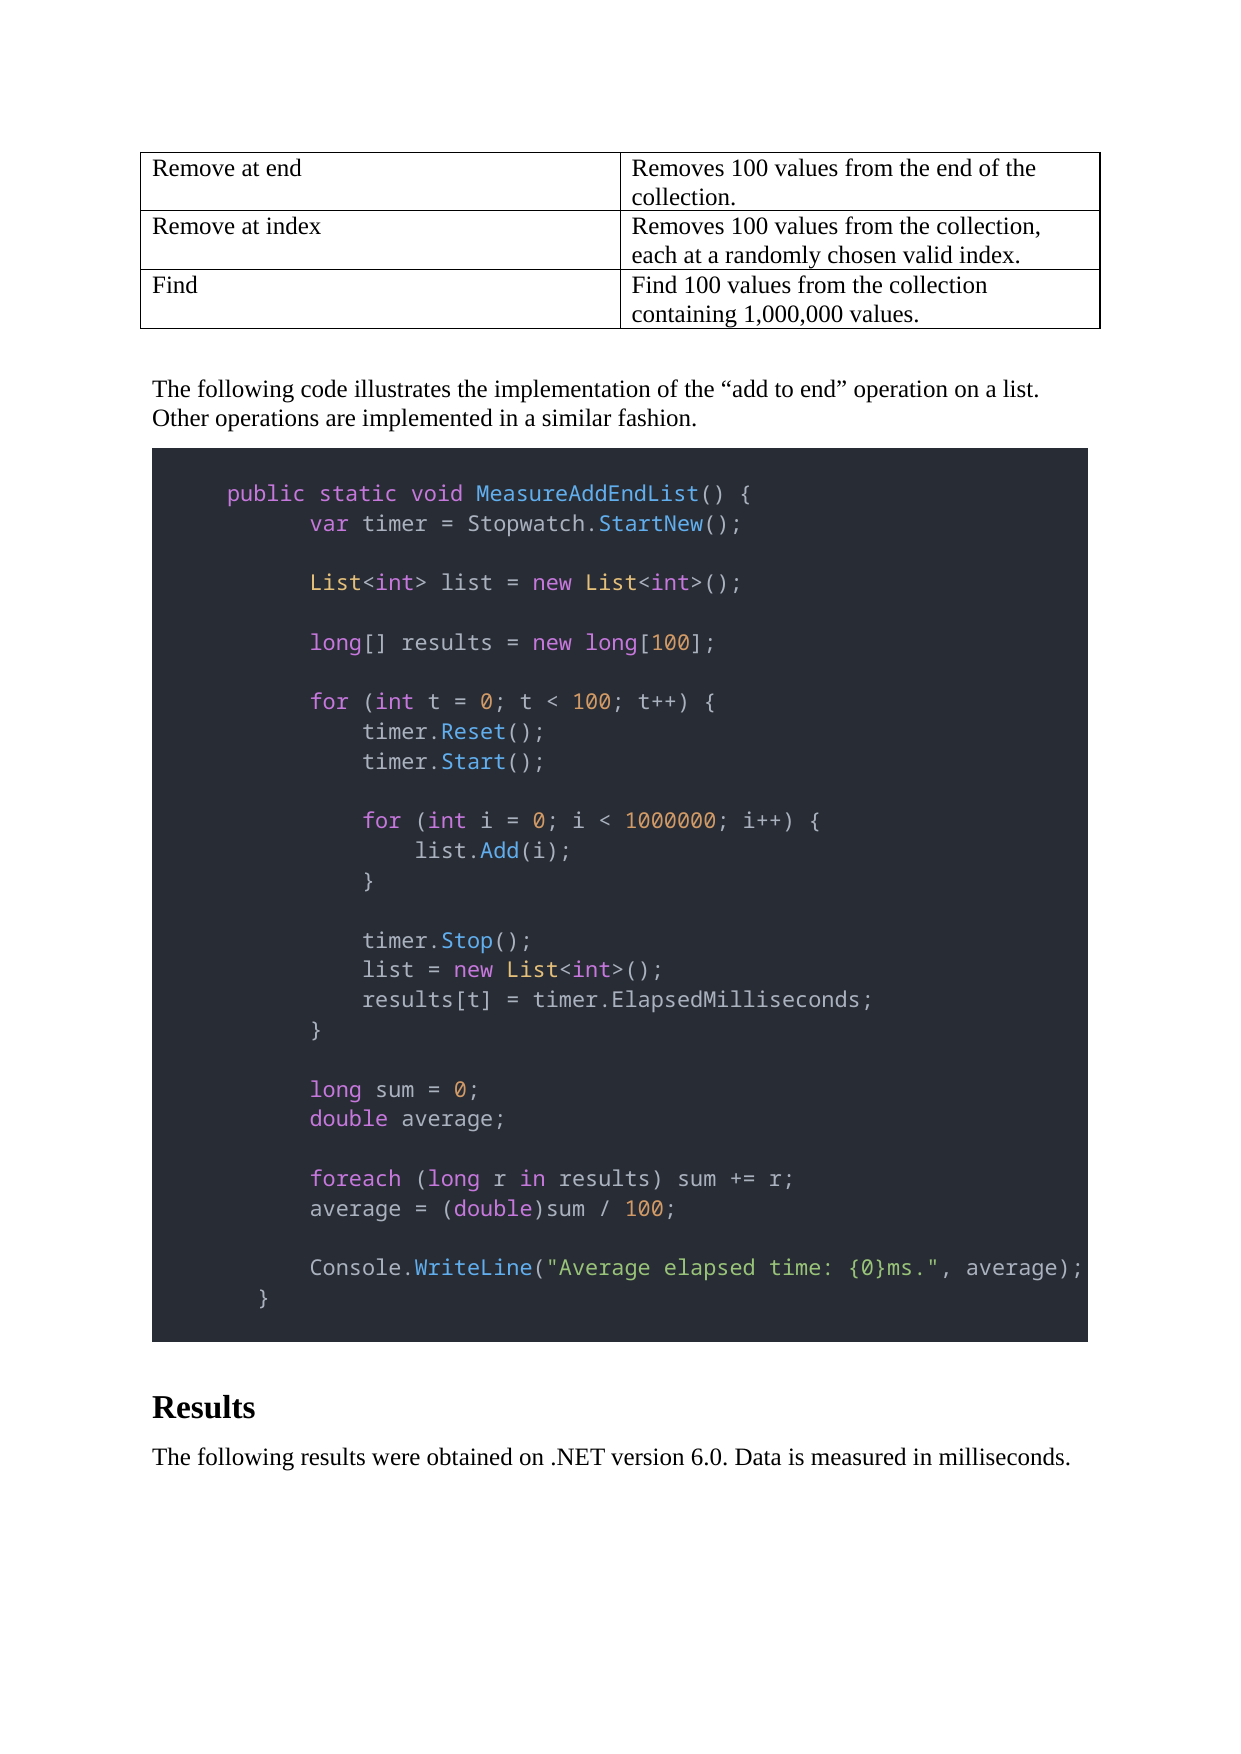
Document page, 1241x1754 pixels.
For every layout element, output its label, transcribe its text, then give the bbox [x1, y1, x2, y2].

text average = (double)sum / 100; [152, 1193, 1088, 1223]
text long[] results = new long[100]; [152, 627, 1088, 657]
text The following results were obtained on .NET version 6.0. Data is measured in milliseconds. [152, 1442, 1088, 1471]
text Console.WriteLine("Average elapsed time: {0}ms.", average); [152, 1252, 1088, 1282]
text long sum = 0; [152, 1074, 1088, 1103]
text The following code illustrates the implementation of the “add to end” operation on a list. Other operations are implemented in a similar fashion. [152, 374, 1088, 431]
text var timer = Stopwatch.StartNew(); [152, 508, 1088, 537]
text public static void MeasureAddEndList() { [152, 478, 1088, 508]
text } [152, 1282, 1088, 1312]
table_cell Removes 100 values from the end of the collection. [621, 153, 1099, 210]
table_cell Find [141, 270, 620, 327]
text timer.Reset(); [152, 716, 1088, 746]
text list.Add(i); [152, 835, 1088, 865]
text } [152, 1014, 1088, 1044]
text list = new List<int>(); [152, 954, 1088, 984]
text Results [152, 1387, 1088, 1426]
text for (int t = 0; t < 100; t++) { [152, 686, 1088, 716]
text timer.Stop(); [152, 925, 1088, 954]
table_cell Removes 100 values from the collection, each at a randomly chosen valid index. [621, 211, 1099, 269]
text } [152, 865, 1088, 895]
table_cell Find 100 values from the collection containing 1,000,000 values. [621, 270, 1099, 327]
text for (int i = 0; i < 1000000; i++) { [152, 806, 1088, 835]
table_cell Remove at index [141, 211, 620, 269]
text results[t] = timer.ElapsedMilliseconds; [152, 984, 1088, 1014]
table_cell Remove at end [141, 153, 620, 210]
text foreach (long r in results) sum += r; [152, 1163, 1088, 1193]
text List<int> list = new List<int>(); [152, 567, 1088, 597]
text double average; [152, 1103, 1088, 1133]
text timer.Start(); [152, 746, 1088, 776]
